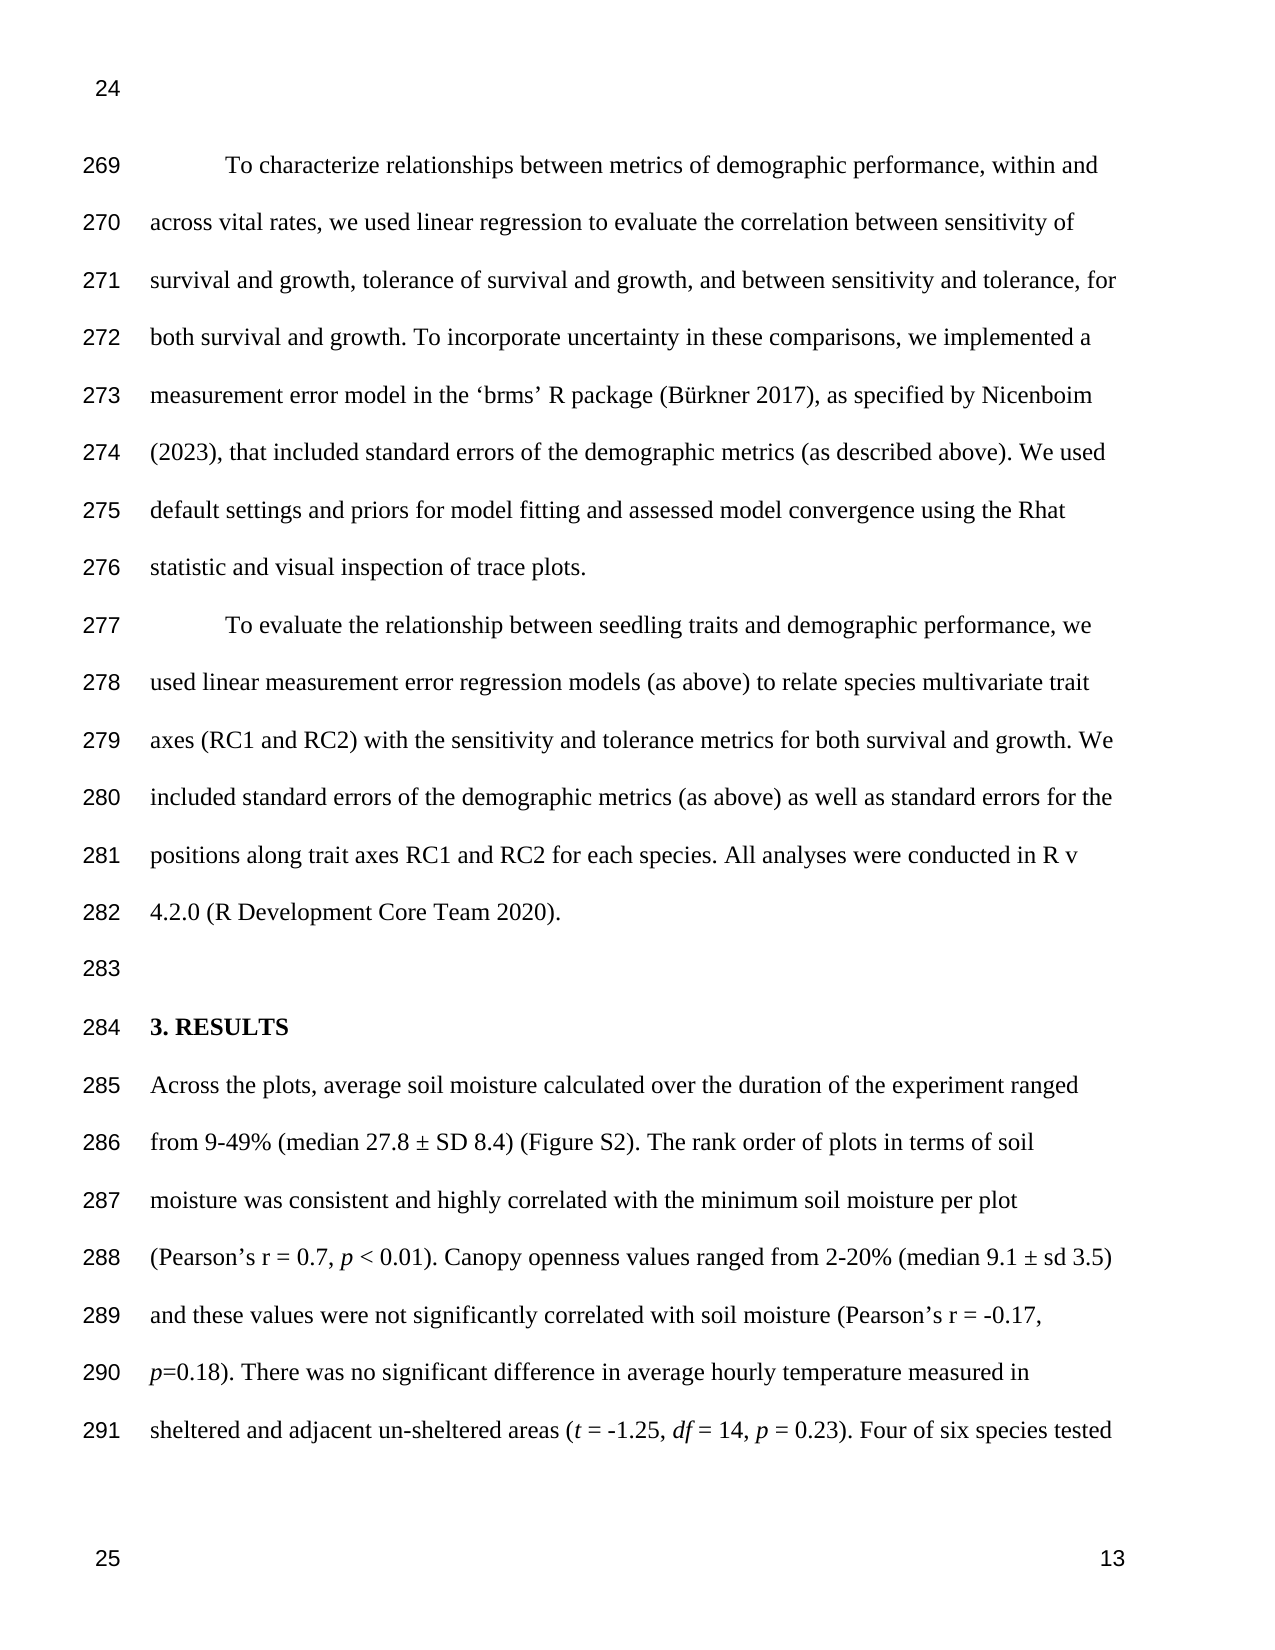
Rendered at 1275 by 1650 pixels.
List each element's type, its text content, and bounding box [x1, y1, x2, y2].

text To characterize relationships between metrics of demographic performance, within and across vital rates, we used linear regression to evaluate the correlation between sensitivity of survival and growth, tolerance of survival and growth, and between sensitivity and tolerance, for both survival and growth. To incorporate uncertainty in these comparisons, we implemented a measurement error model in the ‘brms’ R package (Bürkner 2017), as specified by Nicenboim (2023), that included standard errors of the demographic metrics (as described above). We used default settings and priors for model fitting and assessed model convergence using the Rhat statistic and visual inspection of trace plots. [150, 150, 1125, 581]
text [150, 1070, 1125, 1444]
text To evaluate the relationship between seedling traits and demographic performance, we used linear measurement error regression models (as above) to relate species multivariate trait axes (RC1 and RC2) with the sensitivity and tolerance metrics for both survival and growth. We included standard errors of the demographic metrics (as above) as well as standard errors for the positions along trait axes RC1 and RC2 for each species. All analyses were conducted in R v 4.2.0 (R Development Core Team 2020). [150, 610, 1125, 926]
text 3. RESULTS [150, 1012, 1125, 1041]
